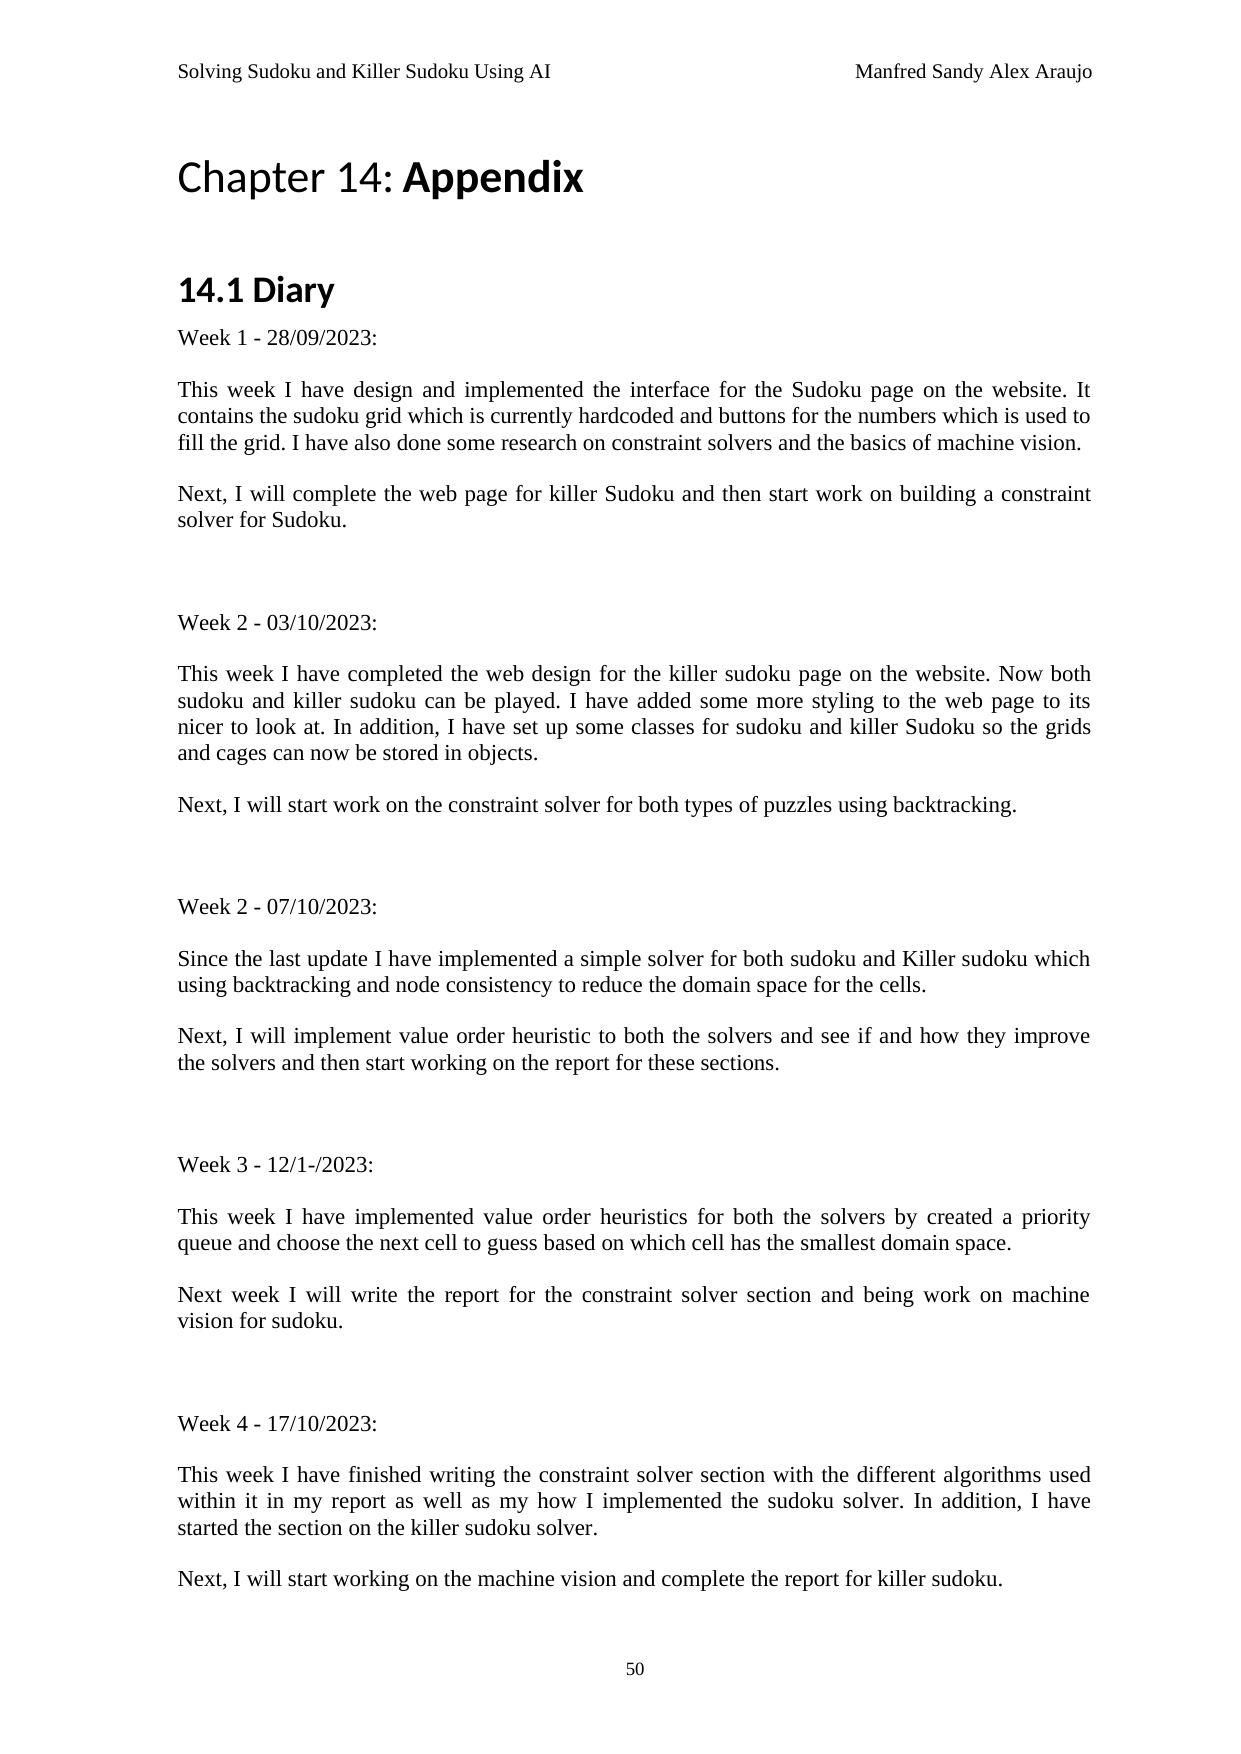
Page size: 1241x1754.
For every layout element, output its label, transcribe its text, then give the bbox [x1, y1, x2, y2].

text Week 1 - 28/09/2023: [177, 324, 1092, 351]
text This week I have completed the web design for the killer sudoku page on the website. Now both sudoku and killer sudoku can be played. I have added some more styling to the web page to its nicer to look at. In addition, I have set up some classes for sudoku and killer Sudoku so the grids and cages can now be stored in objects. [177, 660, 1092, 766]
text Week 2 - 07/10/2023: [177, 893, 1092, 920]
text Next week I will write the report for the constraint solver section and being work on machine vision for sudoku. [177, 1281, 1092, 1333]
text Next, I will complete the web page for killer Sudoku and then start work on building a constraint solver for Sudoku. [177, 480, 1092, 533]
text This week I have design and implemented the interface for the Sudoku page on the website. It contains the sudoku grid which is currently hardcoded and buttons for the numbers which is used to fill the grid. I have also done some research on constraint solvers and the basics of machine vision. [177, 376, 1092, 455]
text Week 3 - 12/1-/2023: [177, 1152, 1092, 1178]
text Next, I will implement value order heuristic to both the solvers and see if and how they improve the solvers and then start working on the report for these sections. [177, 1022, 1092, 1075]
subtitle Appendix [177, 148, 1092, 204]
text Next, I will start working on the machine vision and complete the report for killer sudoku. [177, 1565, 1092, 1591]
text Next, I will start work on the constraint solver for both types of puzzles using backtracking. [177, 791, 1092, 817]
text Since the last update I have implemented a simple solver for both sudoku and Killer sudoku which using backtracking and node consistency to reduce the domain space for the cells. [177, 945, 1092, 997]
text This week I have implemented value order heuristics for both the solvers by created a priority queue and choose the next cell to guess based on which cell has the smallest domain space. [177, 1203, 1092, 1256]
text Week 2 - 03/10/2023: [177, 609, 1092, 635]
subtitle Diary [177, 266, 1092, 312]
text This week I have finished writing the constraint solver section with the different algorithms used within it in my report as well as my how I implemented the sudoku solver. In addition, I have started the section on the killer sudoku solver. [177, 1461, 1092, 1540]
text Week 4 - 17/10/2023: [177, 1410, 1092, 1436]
